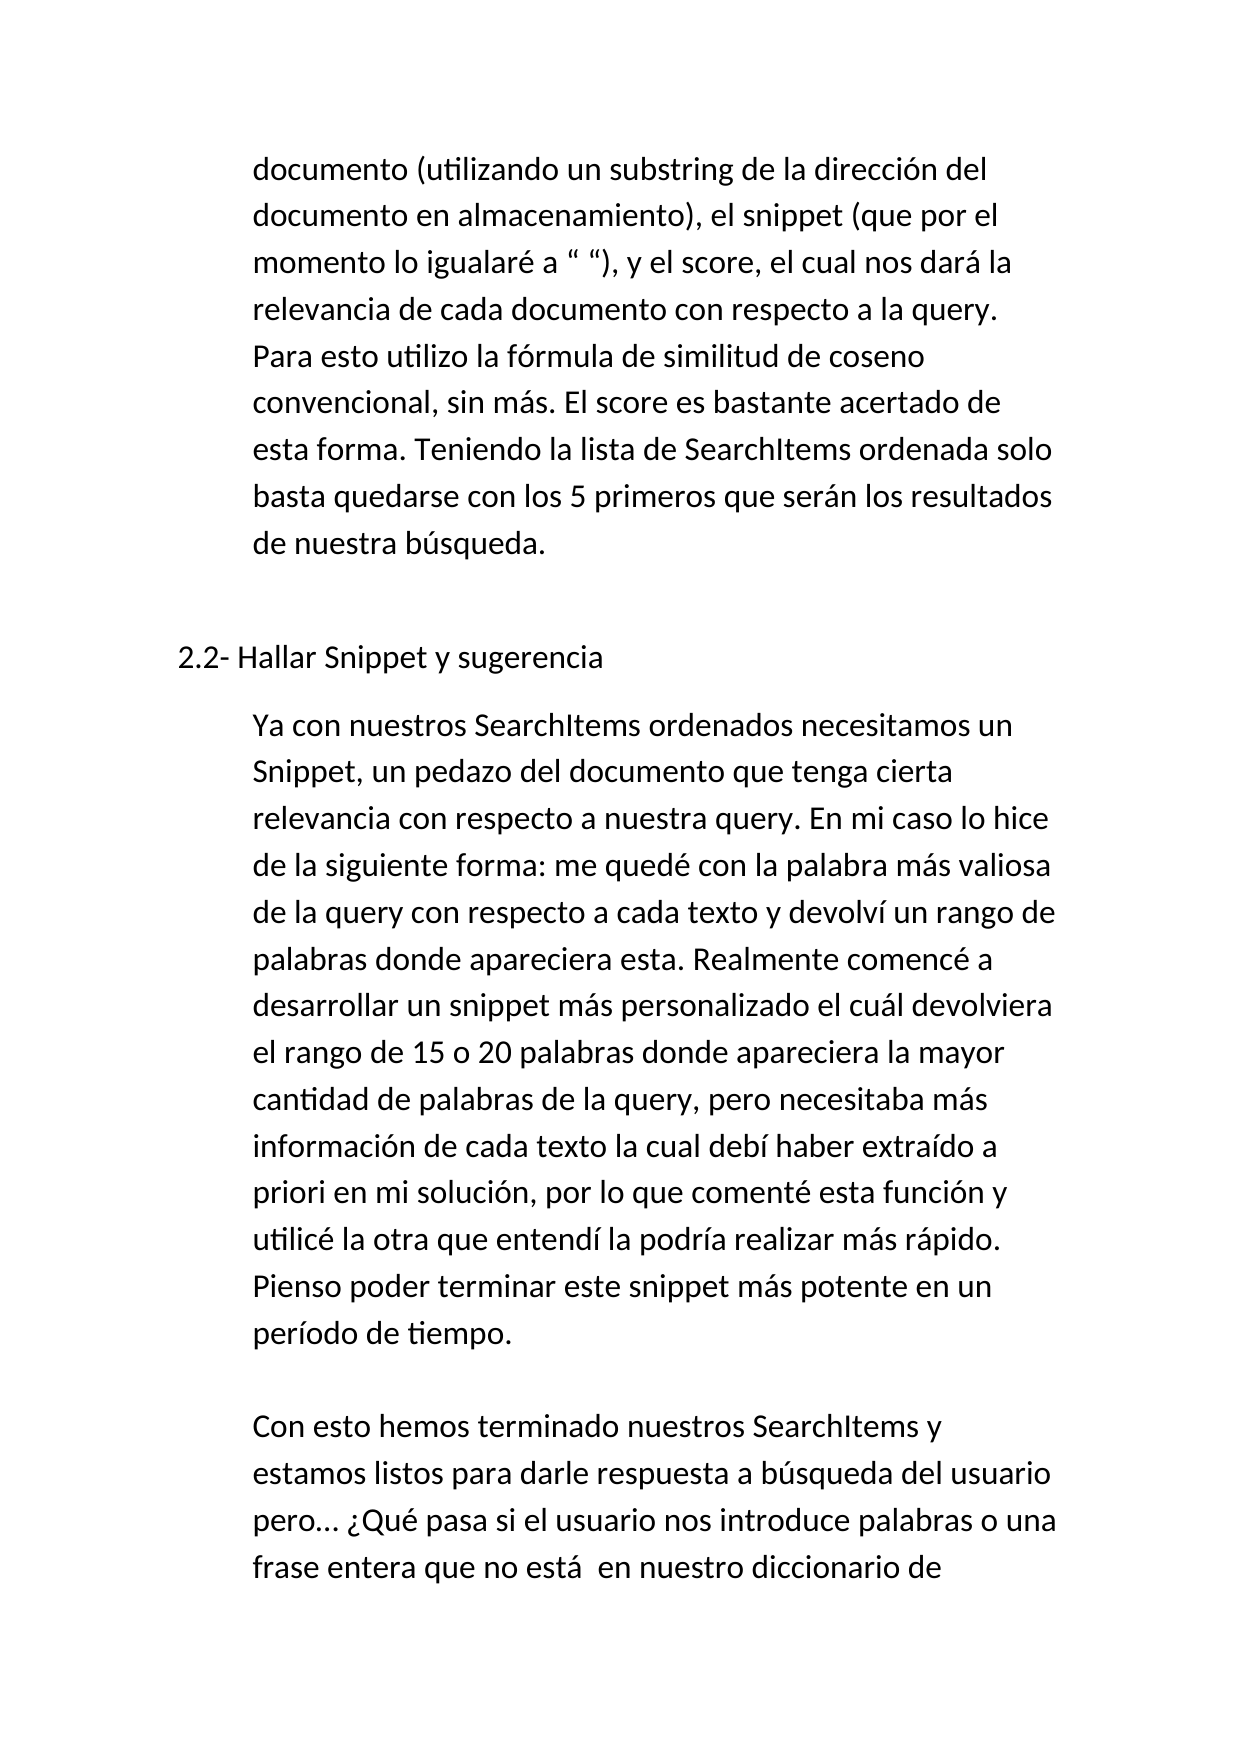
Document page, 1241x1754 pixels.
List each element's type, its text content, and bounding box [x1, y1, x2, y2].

text 2.2- Hallar Snippet y sugerencia [177, 636, 1063, 677]
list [252, 148, 1063, 562]
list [252, 1405, 1063, 1586]
list Ya con nuestros SearchItems ordenados necesitamos un Snippet, un pedazo del documento que tenga cierta relevancia con respecto a nuestra query. En mi caso lo hice de la siguiente forma: me quedé con la palabra más valiosa de la query con respecto a cada texto y devolví un rango de palabras donde apareciera esta. Realmente comencé a desarrollar un snippet más personalizado el cuál devolviera el rango de 15 o 20 palabras donde apareciera la mayor cantidad de palabras de la query, pero necesitaba más información de cada texto la cual debí haber extraído a priori en mi solución, por lo que comenté esta función y utilicé la otra que entendí la podría realizar más rápido. Pienso poder terminar este snippet más potente en un período de tiempo. [252, 704, 1063, 1352]
